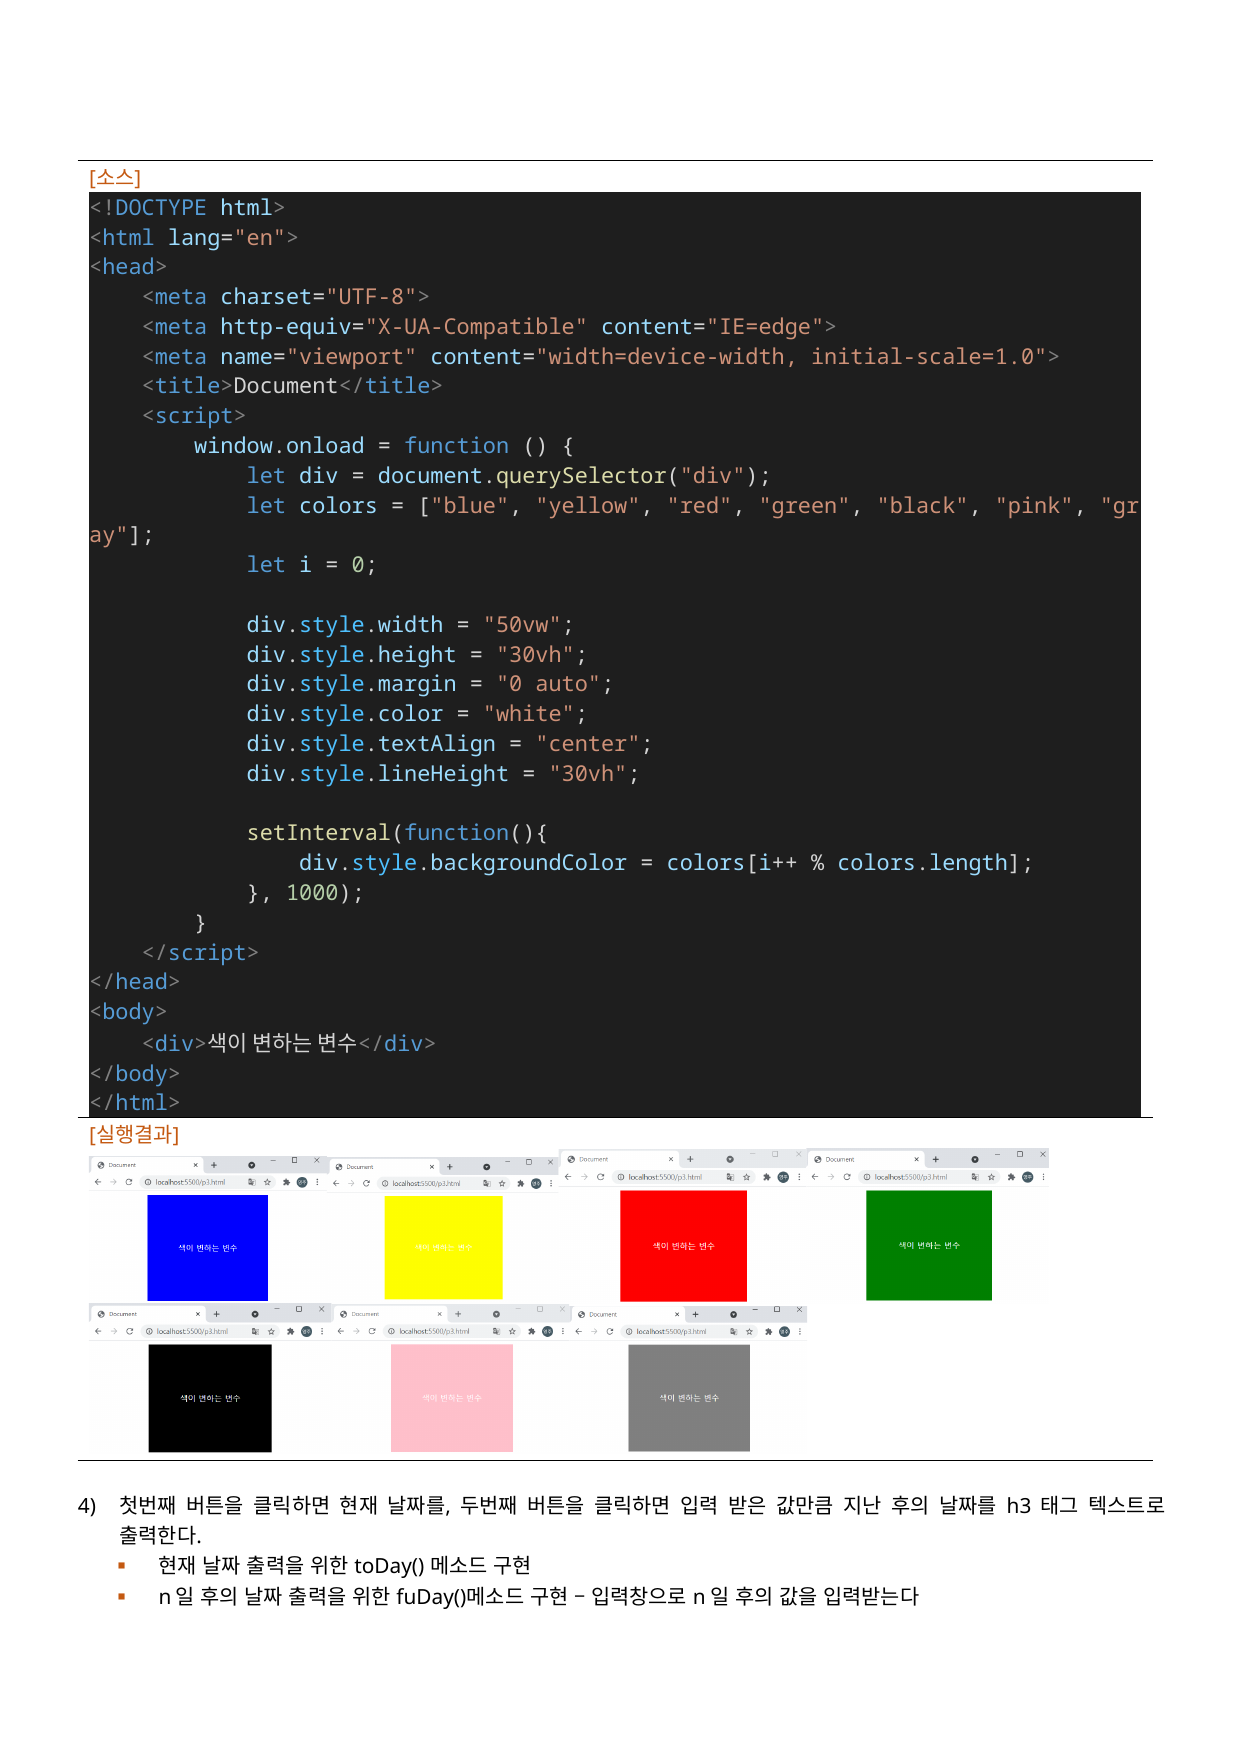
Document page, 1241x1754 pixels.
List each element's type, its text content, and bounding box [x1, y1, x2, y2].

picture [88, 1148, 1049, 1454]
list 현재 날짜 출력을 위한 toDay() 메소드 구현 [117, 1550, 1165, 1580]
table_header [소스] <!DOCTYPE html> <html lang="en"> <head> <meta charset="UTF-8"> <meta http-equiv="X-UA-Compatible" content="IE=edge"> <meta name="viewport" content="width=device-width, initial-scale=1.0"> <title>Document</title> <script> window.onload = function () { let div = document.querySelector("div"); let colors = ["blue", "yellow", "red", "green", "black", "pink", "gray"]; let i = 0; div.style.width = "50vw"; div.style.height = "30vh"; div.style.margin = "0 auto"; div.style.color = "white"; div.style.textAlign = "center"; div.style.lineHeight = "30vh"; setInterval(function(){ div.style.backgroundColor = colors[i++ % colors.length]; }, 1000); } </script> </head> <body> <div>색이 변하는 변수</div> </body> </html> [78, 161, 1152, 1117]
list n일 후의 날짜 출력을 위한 fuDay()메소드 구현 – 입력창으로 n일 후의 값을 입력받는다 [117, 1580, 1165, 1610]
table_cell [실행결과] [78, 1118, 1152, 1459]
list 첫번째 버튼을 클릭하면 현재 날짜를, 두번째 버튼을 클릭하면 입력 받은 값만큼 지난 후의 날짜를 h3 태그 텍스트로 출력한다. [78, 1489, 1165, 1550]
